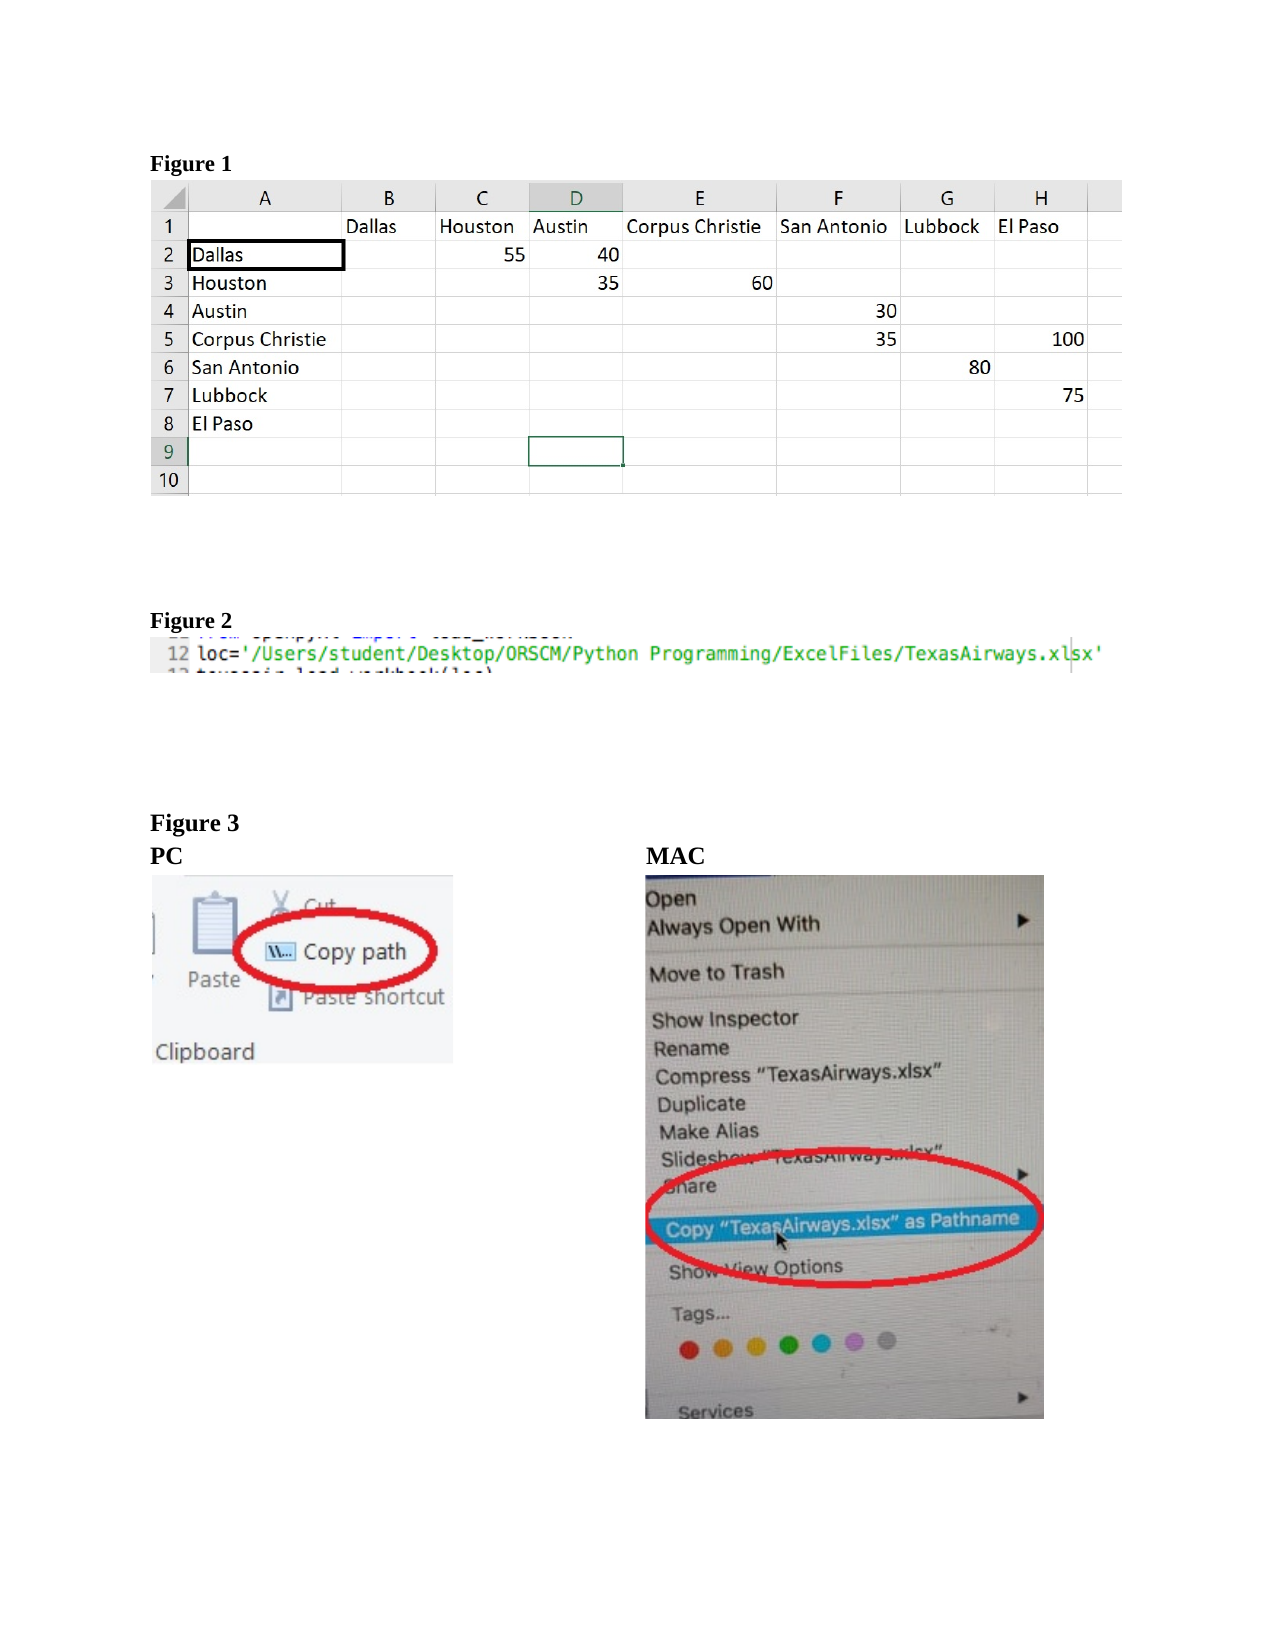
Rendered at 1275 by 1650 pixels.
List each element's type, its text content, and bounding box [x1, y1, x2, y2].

picture [643, 875, 1044, 1417]
picture [150, 637, 1125, 673]
text Figure 3 [150, 808, 1125, 837]
picture [150, 180, 1122, 495]
picture [150, 875, 452, 1062]
text Figure 2 [150, 607, 1125, 633]
text PC MAC [150, 841, 1125, 870]
text Figure 1 [150, 150, 1125, 176]
